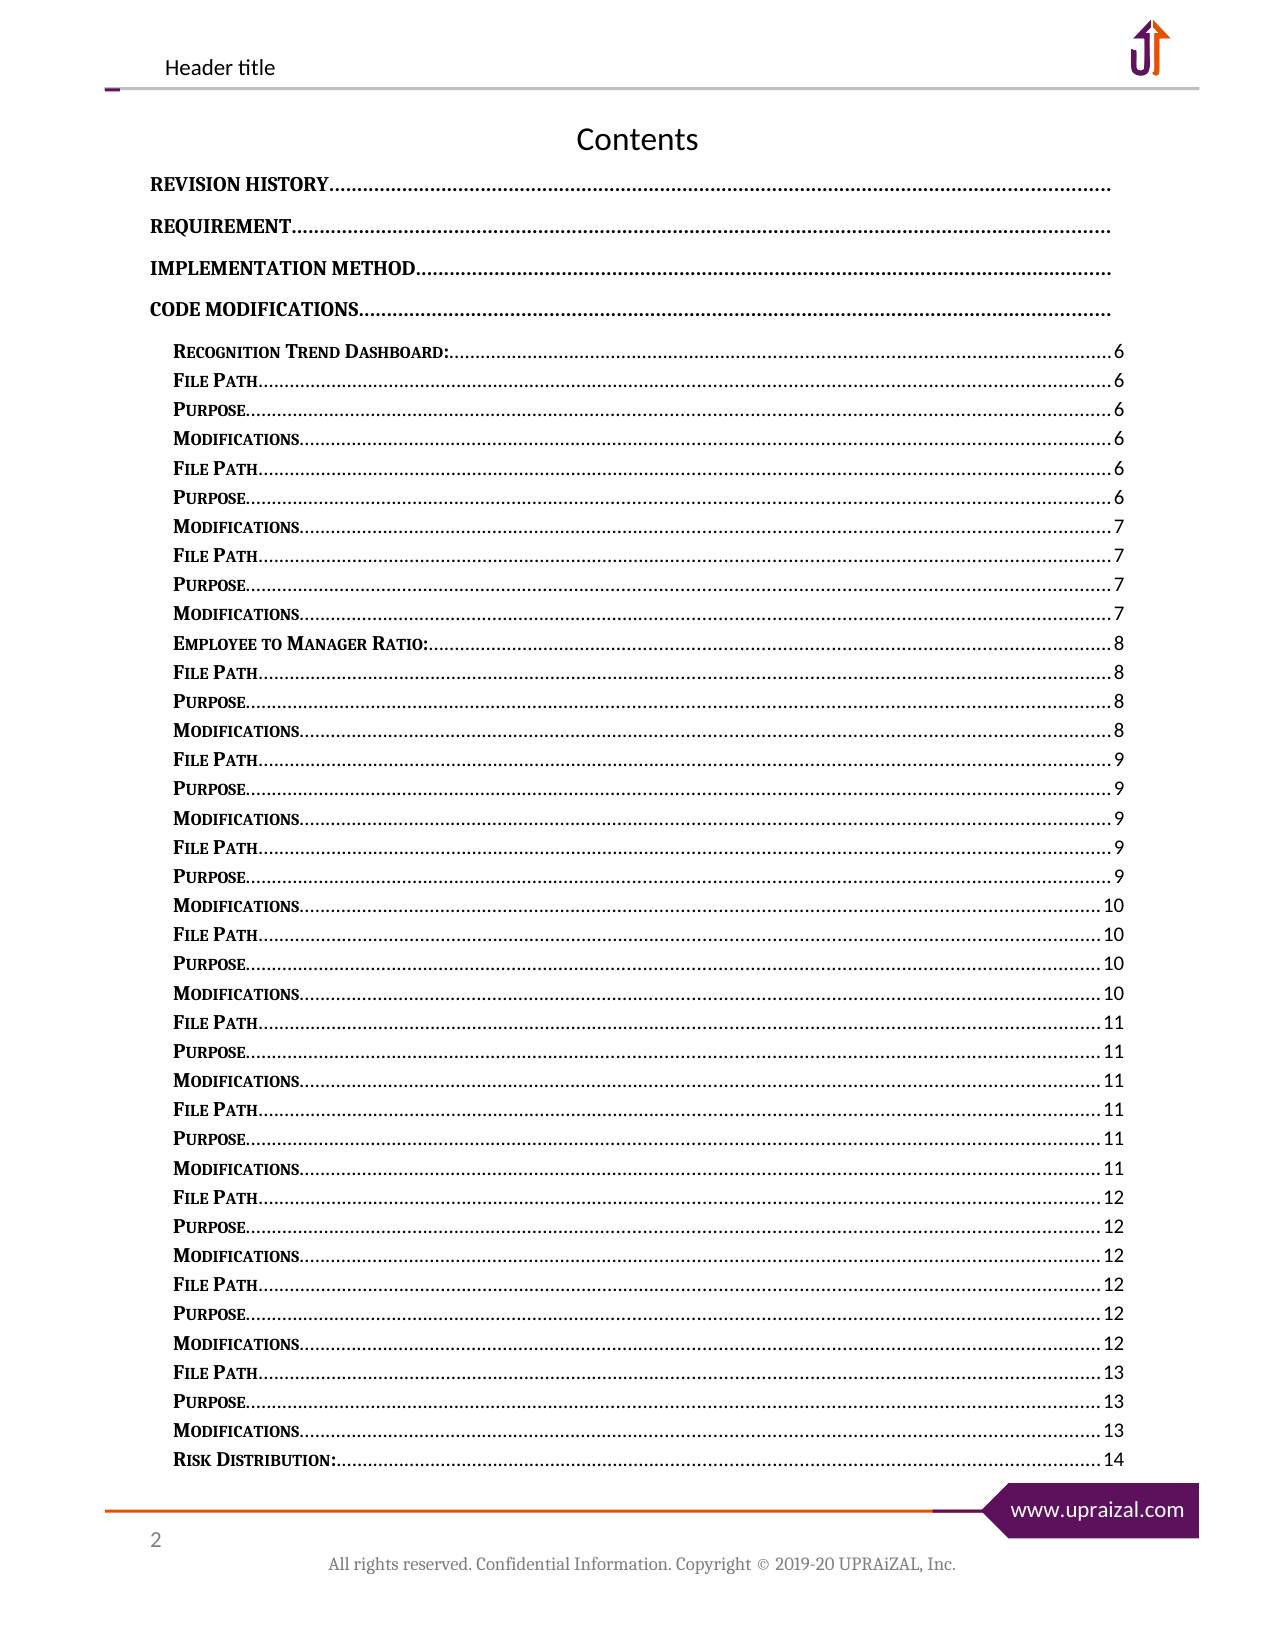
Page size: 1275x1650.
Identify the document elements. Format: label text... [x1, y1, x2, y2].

text Purpose 11 [173, 1126, 1125, 1151]
text File Path 8 [173, 659, 1125, 684]
text Modifications 9 [173, 805, 1125, 830]
text Modifications 7 [173, 513, 1125, 538]
text Purpose 6 [173, 484, 1125, 509]
text File Path 12 [173, 1184, 1125, 1209]
text File Path 7 [173, 542, 1125, 568]
text File Path 9 [173, 834, 1125, 859]
text Modifications 10 [173, 980, 1125, 1005]
text Revision History 4 [150, 171, 1069, 197]
text Purpose 13 [173, 1388, 1125, 1413]
text Implementation Method 6 [150, 255, 1069, 280]
text Modifications 11 [173, 1155, 1125, 1180]
text File Path 6 [173, 455, 1125, 480]
text File Path 6 [173, 367, 1125, 393]
text File Path 11 [173, 1009, 1125, 1034]
text Recognition Trend Dashboard: 6 [173, 338, 1125, 363]
text Purpose 7 [173, 571, 1125, 597]
text File Path 9 [173, 746, 1125, 772]
text File Path 12 [173, 1271, 1125, 1297]
text Purpose 6 [173, 396, 1125, 422]
picture [1122, 17, 1180, 78]
text Modifications 13 [173, 1417, 1125, 1443]
text Purpose 10 [173, 951, 1125, 976]
text Modifications 12 [173, 1330, 1125, 1355]
text File Path 13 [173, 1359, 1125, 1384]
text Code Modifications 6 [150, 296, 1069, 322]
text Purpose 9 [173, 776, 1125, 801]
text Modifications 11 [173, 1067, 1125, 1093]
text Risk Distribution: 14 [173, 1446, 1125, 1472]
text Employee to Manager Ratio: 8 [173, 630, 1125, 655]
text Modifications 10 [173, 892, 1125, 918]
text Purpose 11 [173, 1038, 1125, 1063]
text Purpose 12 [173, 1301, 1125, 1326]
text File Path 10 [173, 921, 1125, 947]
text Purpose 12 [173, 1213, 1125, 1238]
text Requirement 5 [150, 213, 1069, 238]
text Purpose 9 [173, 863, 1125, 888]
text Modifications 8 [173, 717, 1125, 743]
text Purpose 8 [173, 688, 1125, 713]
text Modifications 12 [173, 1242, 1125, 1268]
text Modifications 7 [173, 601, 1125, 626]
text File Path 11 [173, 1096, 1125, 1122]
text Contents [150, 118, 1125, 159]
text Modifications 6 [173, 426, 1125, 451]
